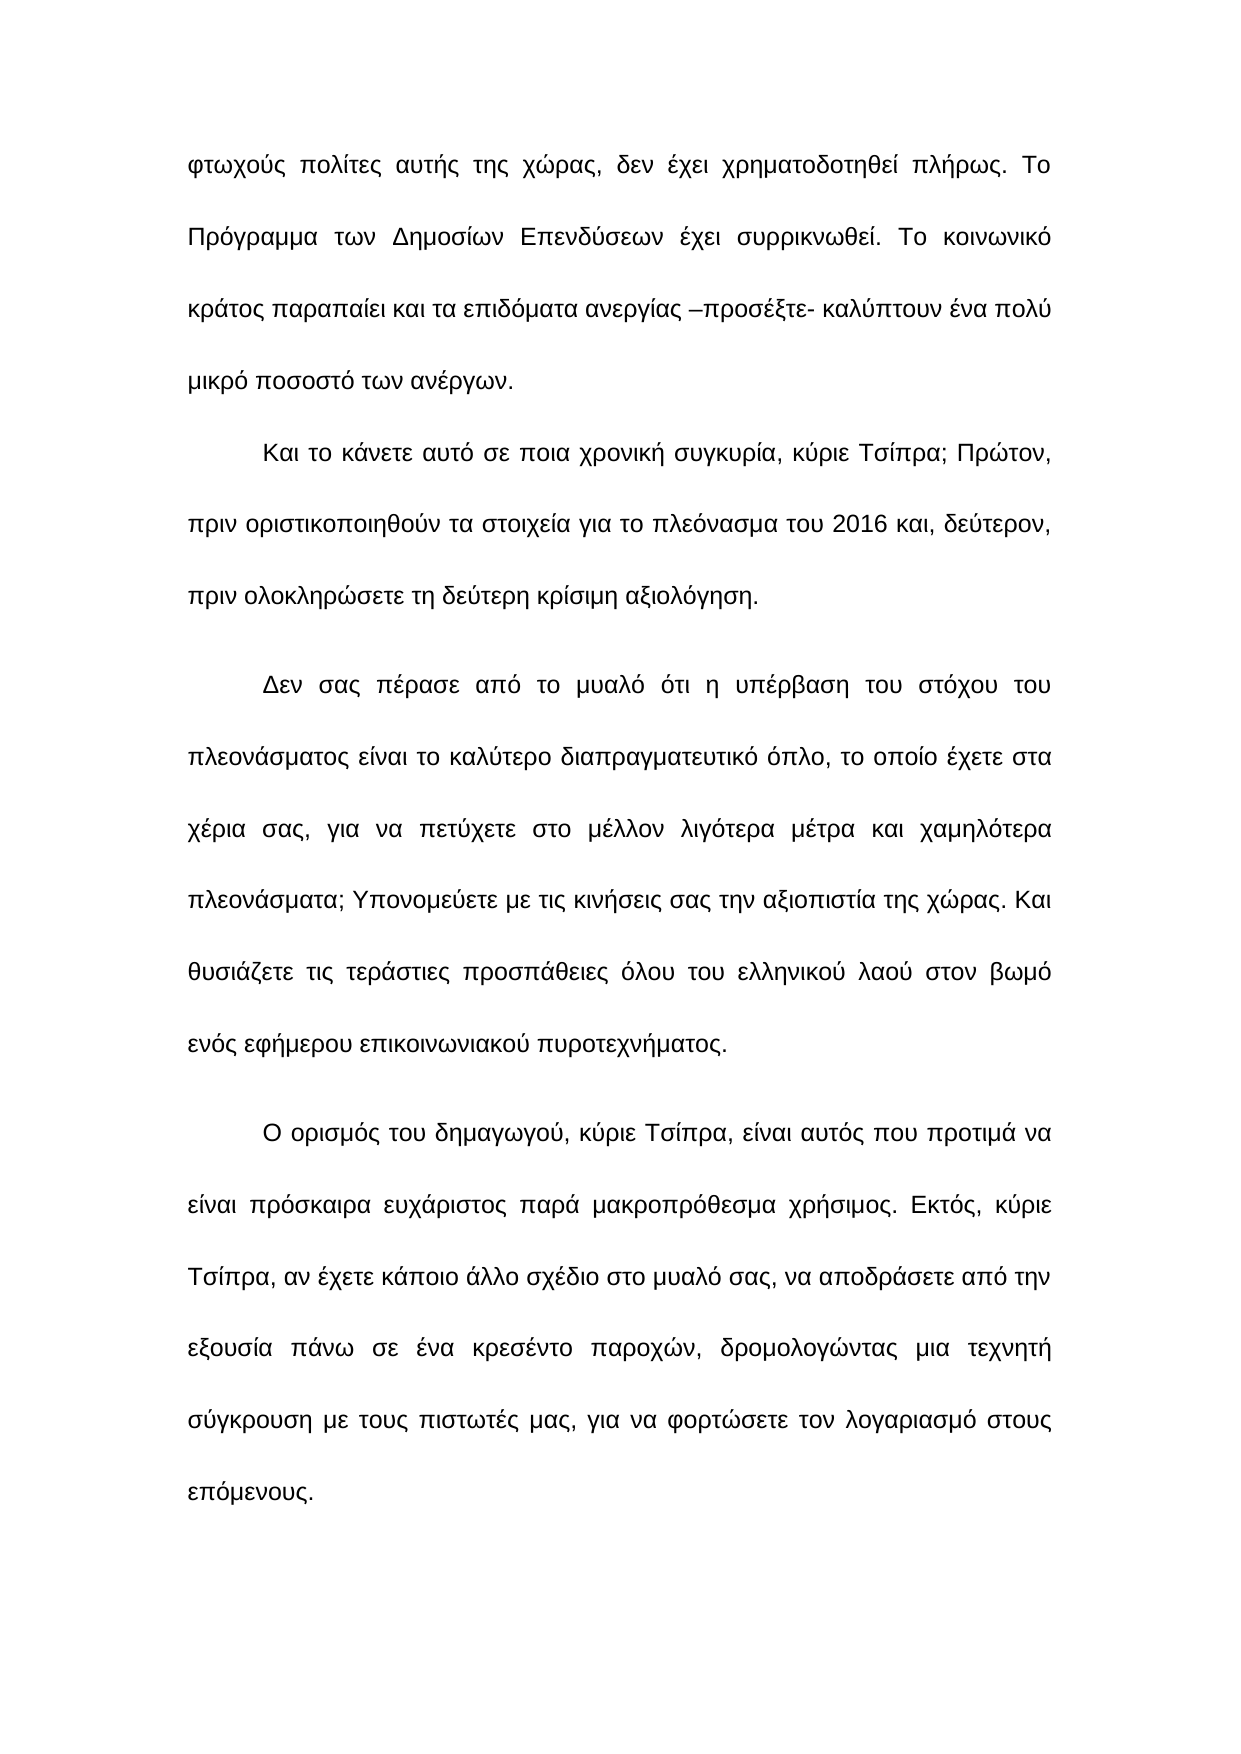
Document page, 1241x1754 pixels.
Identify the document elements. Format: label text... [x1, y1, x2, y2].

text Δεν σας πέρασε από το μυαλό ότι η υπέρβαση του στόχου του πλεονάσματος είναι το καλύτερο διαπραγματευτικό όπλο, το οποίο έχετε στα χέρια σας, για να πετύχετε στο μέλλον λιγότερα μέτρα και χαμηλότερα πλεονάσματα; Υπονομεύετε με τις κινήσεις σας την αξιοπιστία της χώρας. Και θυσιάζετε τις τεράστιες προσπάθειες όλου του ελληνικού λαού στον βωμό ενός εφήμερου επικοινωνιακού πυροτεχνήματος. [187, 670, 1053, 1058]
text Ο ορισμός του δημαγωγού, κύριε Τσίπρα, είναι αυτός που προτιμά να είναι πρόσκαιρα ευχάριστος παρά μακροπρόθεσμα χρήσιμος. Εκτός, κύριε Τσίπρα, αν έχετε κάποιο άλλο σχέδιο στο μυαλό σας, να αποδράσετε από την εξουσία πάνω σε ένα κρεσέντο παροχών, δρομολογώντας μια τεχνητή σύγκρουση με τους πιστωτές μας, για να φορτώσετε τον λογαριασμό στους επόμενους. [187, 1118, 1053, 1506]
text Και το κάνετε αυτό σε ποια χρονική συγκυρία, κύριε Τσίπρα; Πρώτον, πριν οριστικοποιηθούν τα στοιχεία για το πλεόνασμα του 2016 και, δεύτερον, πριν ολοκληρώσετε τη δεύτερη κρίσιμη αξιολόγηση. [187, 437, 1053, 610]
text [187, 150, 1053, 394]
